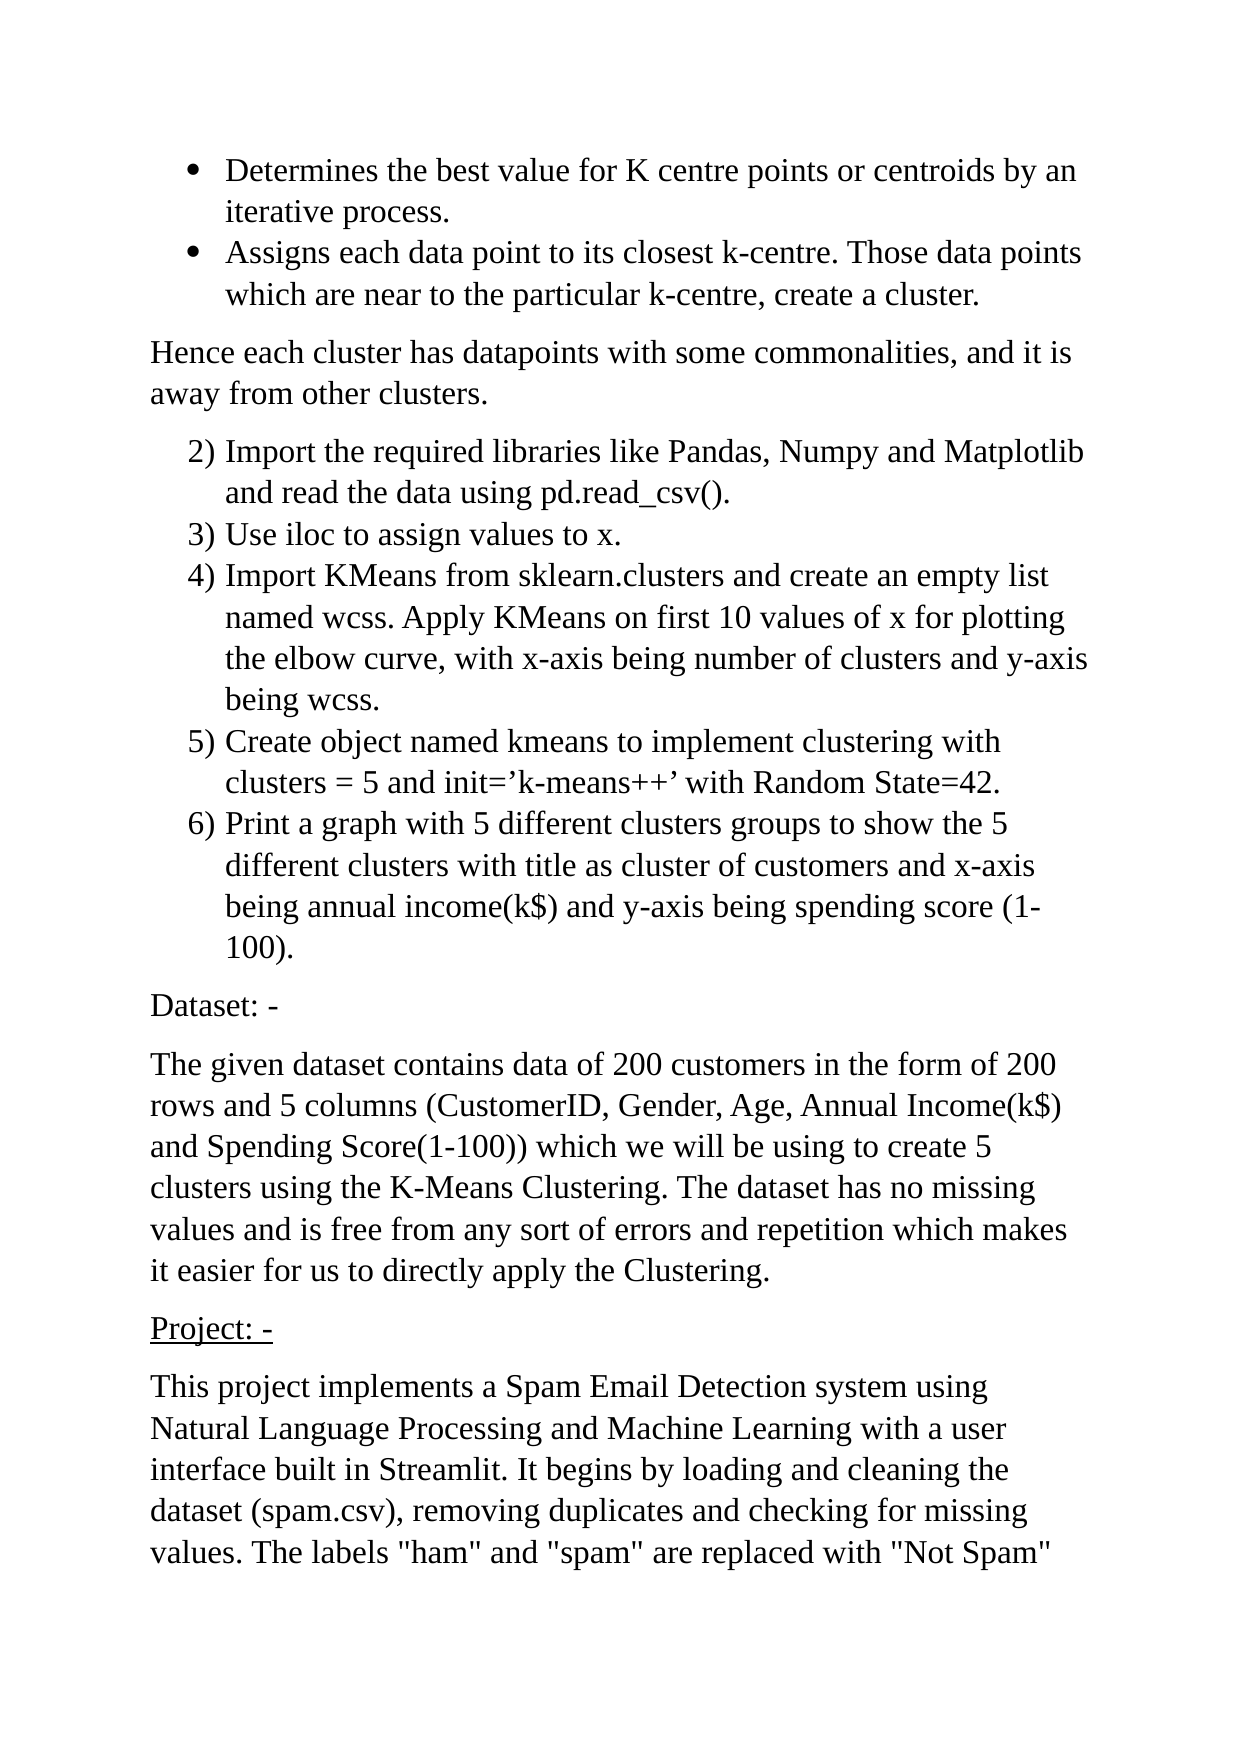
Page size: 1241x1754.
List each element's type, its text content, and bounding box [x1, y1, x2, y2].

list Import KMeans from sklearn.clusters and create an empty list named wcss. Apply KMeans on first 10 values of x for plotting the elbow curve, with x-axis being number of clusters and y-axis being wcss. [187, 556, 1090, 718]
list Assigns each data point to its closest k-centre. Those data points which are near to the particular k-centre, create a cluster. [187, 233, 1090, 312]
text The given dataset contains data of 200 customers in the form of 200 rows and 5 columns (CustomerID, Gender, Age, Annual Income(k$) and Spending Score(1-100)) which we will be using to create 5 clusters using the K-Means Clustering. The dataset has no missing values and is free from any sort of errors and repetition which makes it easier for us to directly apply the Clustering. [150, 1044, 1090, 1289]
list Import the required libraries like Pandas, Numpy and Matplotlib and read the data using pd.read_csv(). [187, 431, 1090, 511]
text Hence each cluster has datapoints with some commonalities, and it is away from other clusters. [150, 332, 1090, 412]
text Project: - [150, 1308, 1090, 1347]
text Dataset: - [150, 986, 1090, 1024]
list Print a graph with 5 different clusters groups to show the 5 different clusters with title as cluster of customers and x-axis being annual income(k$) and y-axis being spending score (1-100). [187, 804, 1090, 966]
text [150, 1367, 1090, 1570]
list Create object named kmeans to implement clustering with clusters = 5 and init=’k-means++’ with Random State=42. [187, 721, 1090, 801]
list Determines the best value for K centre points or centroids by an iterative process. [187, 150, 1090, 230]
list Use iloc to assign values to x. [187, 514, 1090, 552]
